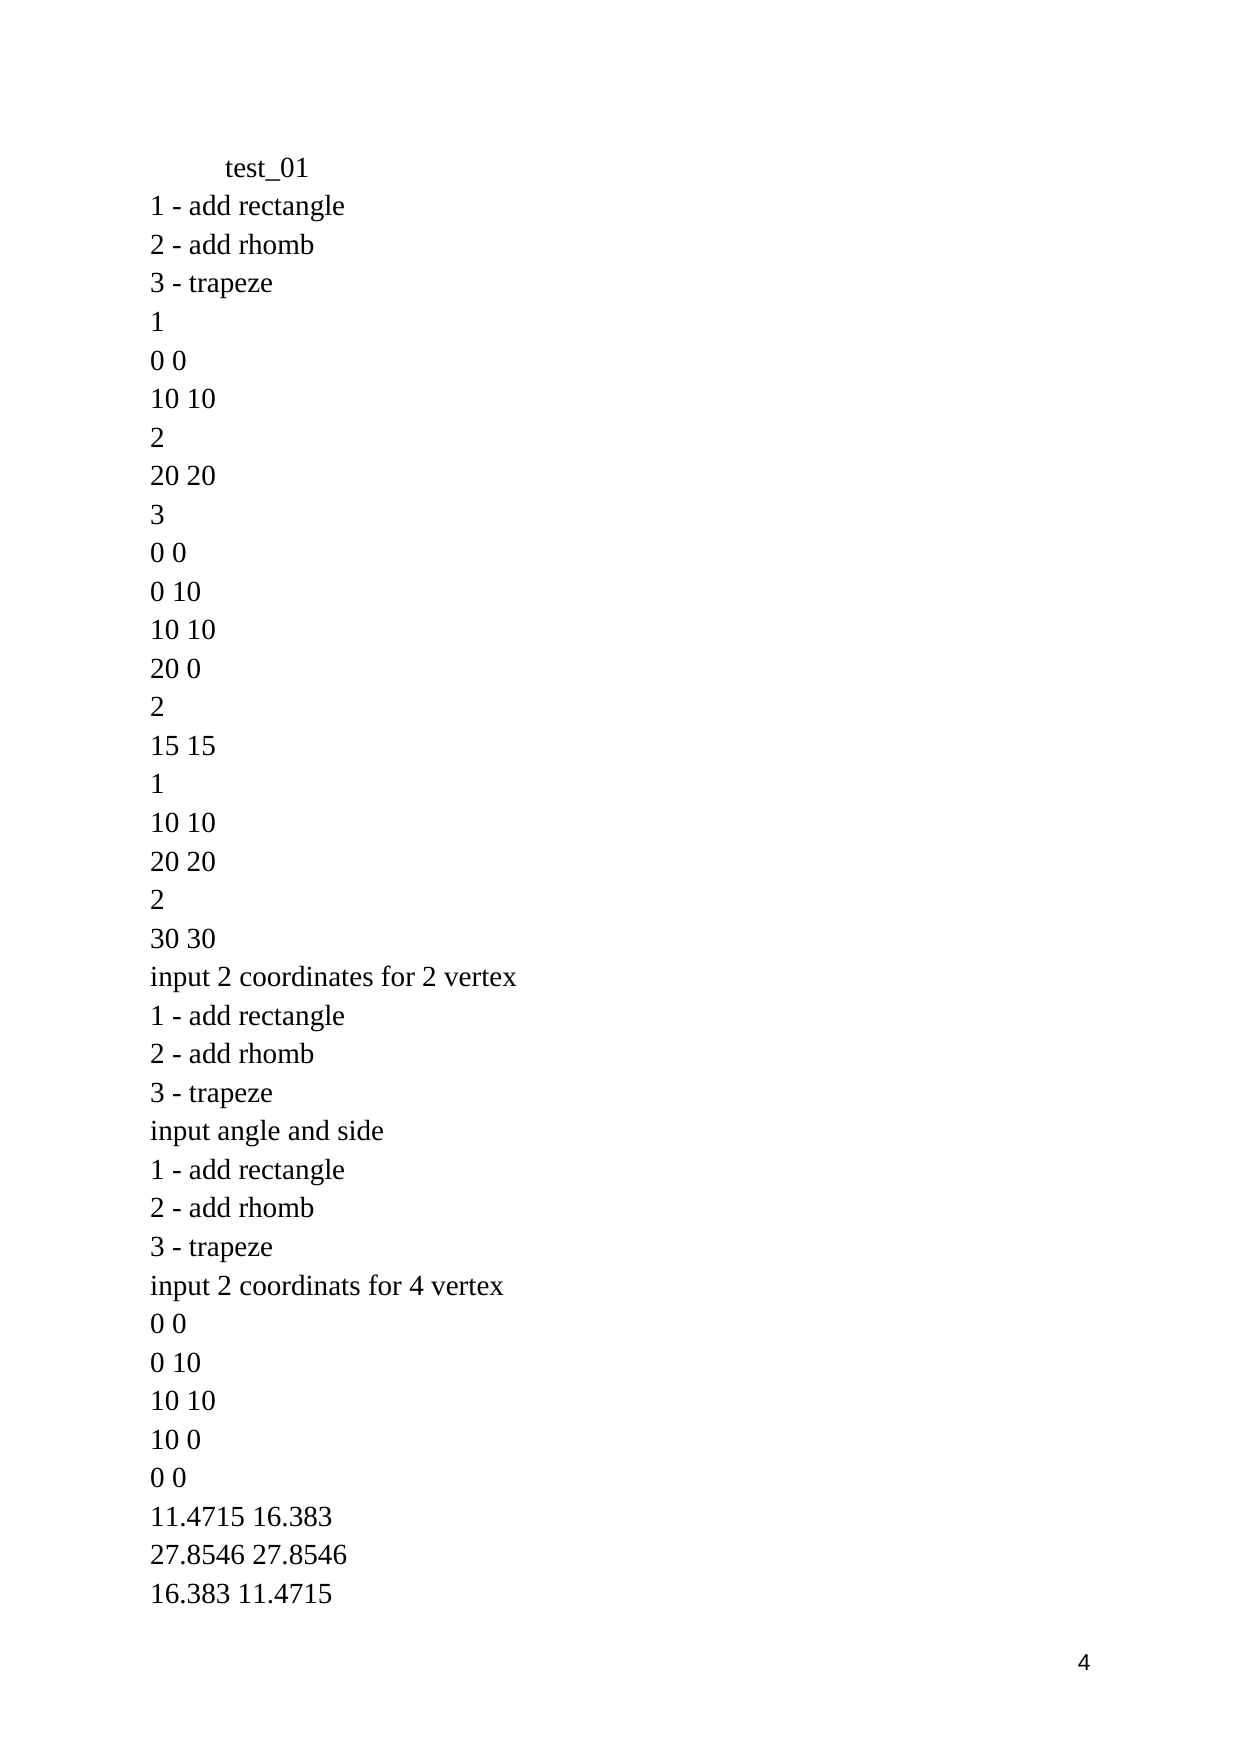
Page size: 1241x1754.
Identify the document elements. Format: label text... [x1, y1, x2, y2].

text 20 20 [150, 844, 1090, 877]
text 0 10 [150, 1345, 1090, 1378]
text 10 0 [150, 1422, 1090, 1455]
text 2 [150, 420, 1090, 453]
text 2 [150, 689, 1090, 723]
text 30 30 [150, 921, 1090, 954]
text 20 0 [150, 651, 1090, 684]
text 10 10 [150, 381, 1090, 415]
text 0 0 [150, 343, 1090, 376]
text 3 - trapeze [150, 1075, 1090, 1108]
text 15 15 [150, 728, 1090, 762]
text 0 0 [150, 1460, 1090, 1494]
text 0 0 [150, 1306, 1090, 1340]
text input 2 coordinates for 2 vertex [150, 959, 1090, 993]
text 3 - trapeze [150, 1229, 1090, 1263]
text 1 - add rectangle [150, 188, 1090, 222]
text 27.8546 27.8546 [150, 1537, 1090, 1571]
text 2 - add rhomb [150, 227, 1090, 261]
text 20 20 [150, 458, 1090, 492]
text 16.383 11.4715 [150, 1576, 1090, 1609]
text 0 0 [150, 535, 1090, 569]
text test_01 [150, 150, 1090, 183]
text 3 [150, 497, 1090, 530]
text 10 10 [150, 612, 1090, 646]
text input angle and side [150, 1113, 1090, 1147]
text 10 10 [150, 805, 1090, 839]
text 1 - add rectangle [150, 998, 1090, 1031]
text 2 [150, 882, 1090, 916]
text 2 - add rhomb [150, 1036, 1090, 1070]
text 1 [150, 767, 1090, 800]
text 2 - add rhomb [150, 1191, 1090, 1224]
text 11.4715 16.383 [150, 1499, 1090, 1532]
text input 2 coordinats for 4 vertex [150, 1268, 1090, 1301]
text 1 - add rectangle [150, 1152, 1090, 1186]
text 1 [150, 304, 1090, 338]
text 10 10 [150, 1383, 1090, 1417]
text 0 10 [150, 574, 1090, 607]
text 3 - trapeze [150, 266, 1090, 299]
